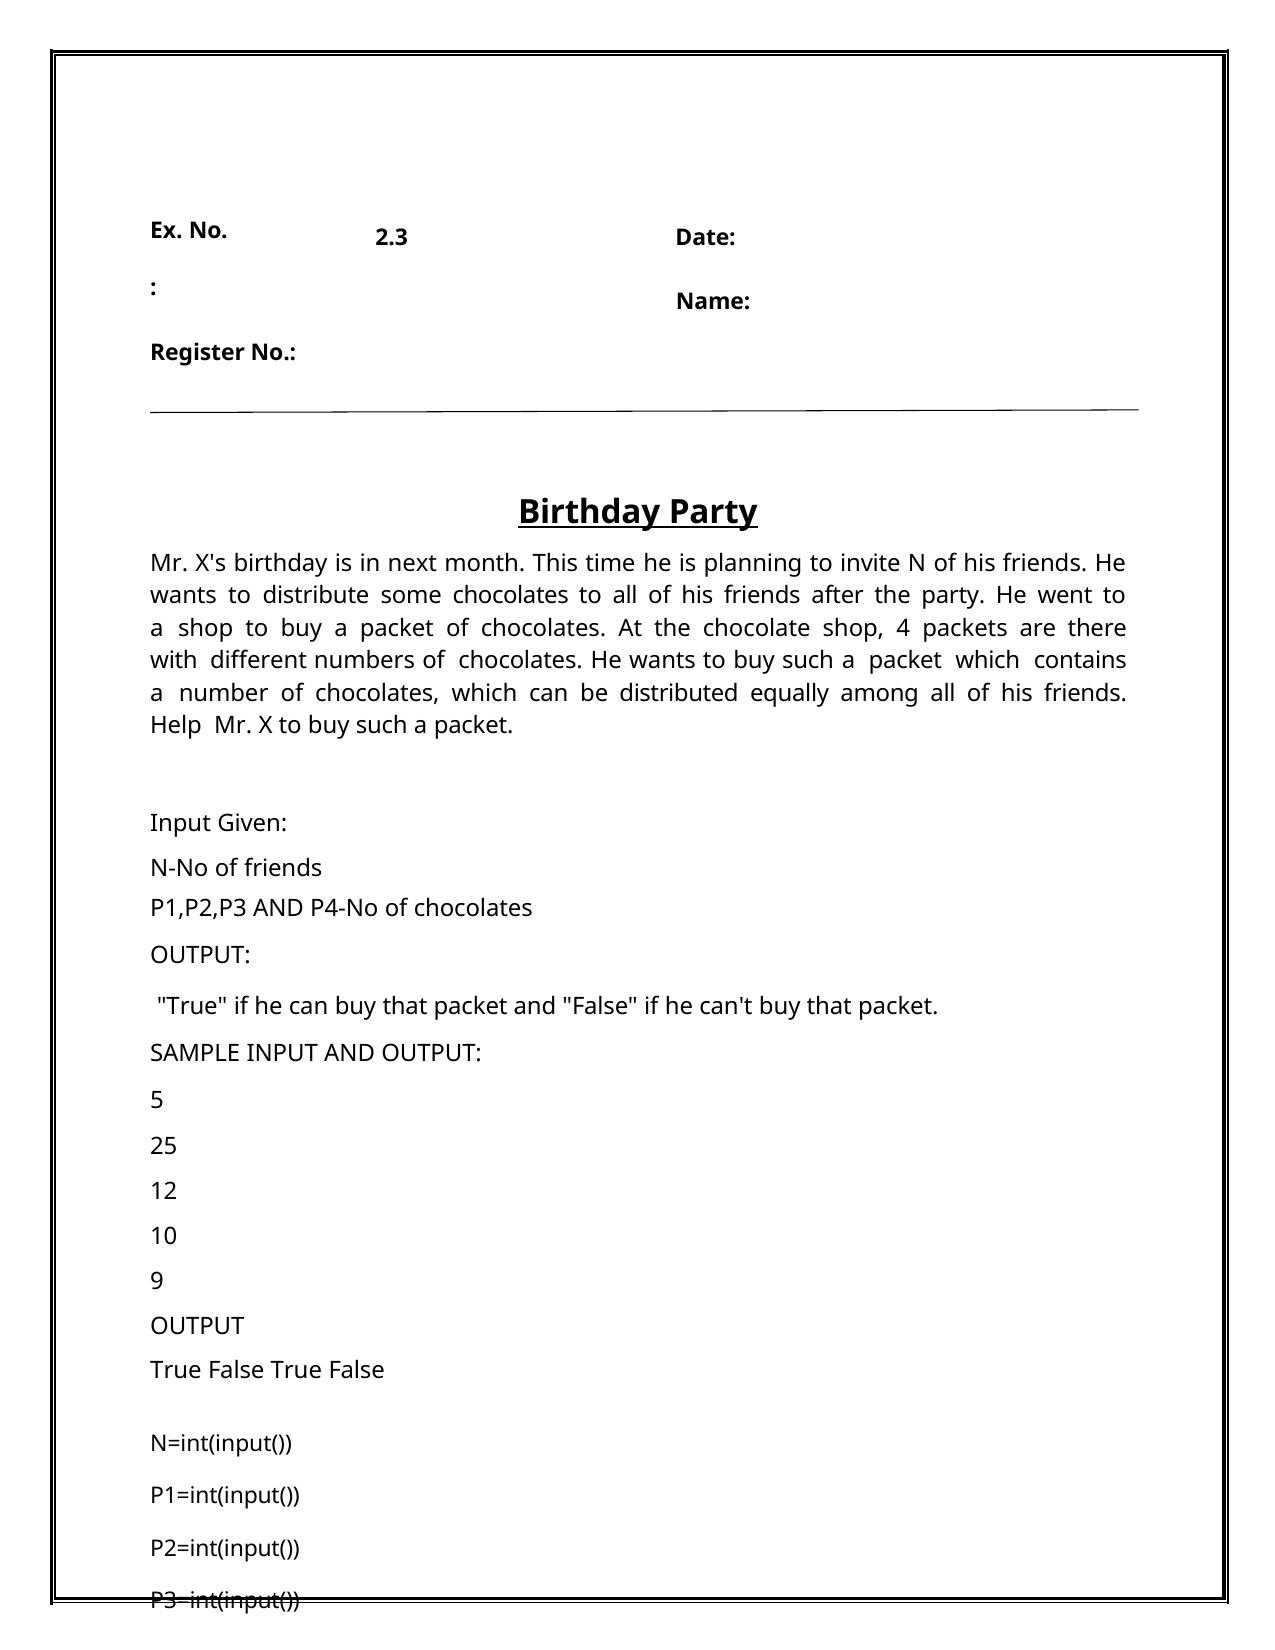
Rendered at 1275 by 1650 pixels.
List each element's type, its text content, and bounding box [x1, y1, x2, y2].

text "True" if he can buy that packet and "False" if he can't buy that packet. SAMPLE INPUT AND OUTPUT: [150, 988, 972, 1068]
text OUTPUT [150, 1308, 1160, 1341]
text 10 [150, 1218, 1160, 1251]
text 5 [150, 1083, 1160, 1116]
subtitle Birthday Party [467, 488, 808, 533]
text Register No.: [150, 336, 306, 367]
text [150, 1427, 359, 1615]
text 9 [150, 1263, 1160, 1296]
text Ex. No. : [150, 214, 306, 302]
list Date: [375, 221, 1160, 252]
text Input Given: [150, 805, 1160, 838]
text Name: [673, 285, 752, 316]
text 12 [150, 1173, 1160, 1206]
text 25 [150, 1128, 1160, 1161]
text True False True False [150, 1353, 1160, 1386]
text P1,P2,P3 AND P4-No of chocolates OUTPUT: [150, 891, 641, 970]
text Mr. X's birthday is in next month. This time he is planning to invite N of his friends. He wants to distribute some chocolates to all of his friends after the party. He went to a shop to buy a packet of chocolates. At the chocolate shop, 4 packets are there with different numbers of chocolates. He wants to buy such a packet which contains a number of chocolates, which can be distributed equally among all of his friends. Help Mr. X to buy such a packet. [150, 545, 1127, 741]
text N-No of friends [150, 850, 1160, 883]
